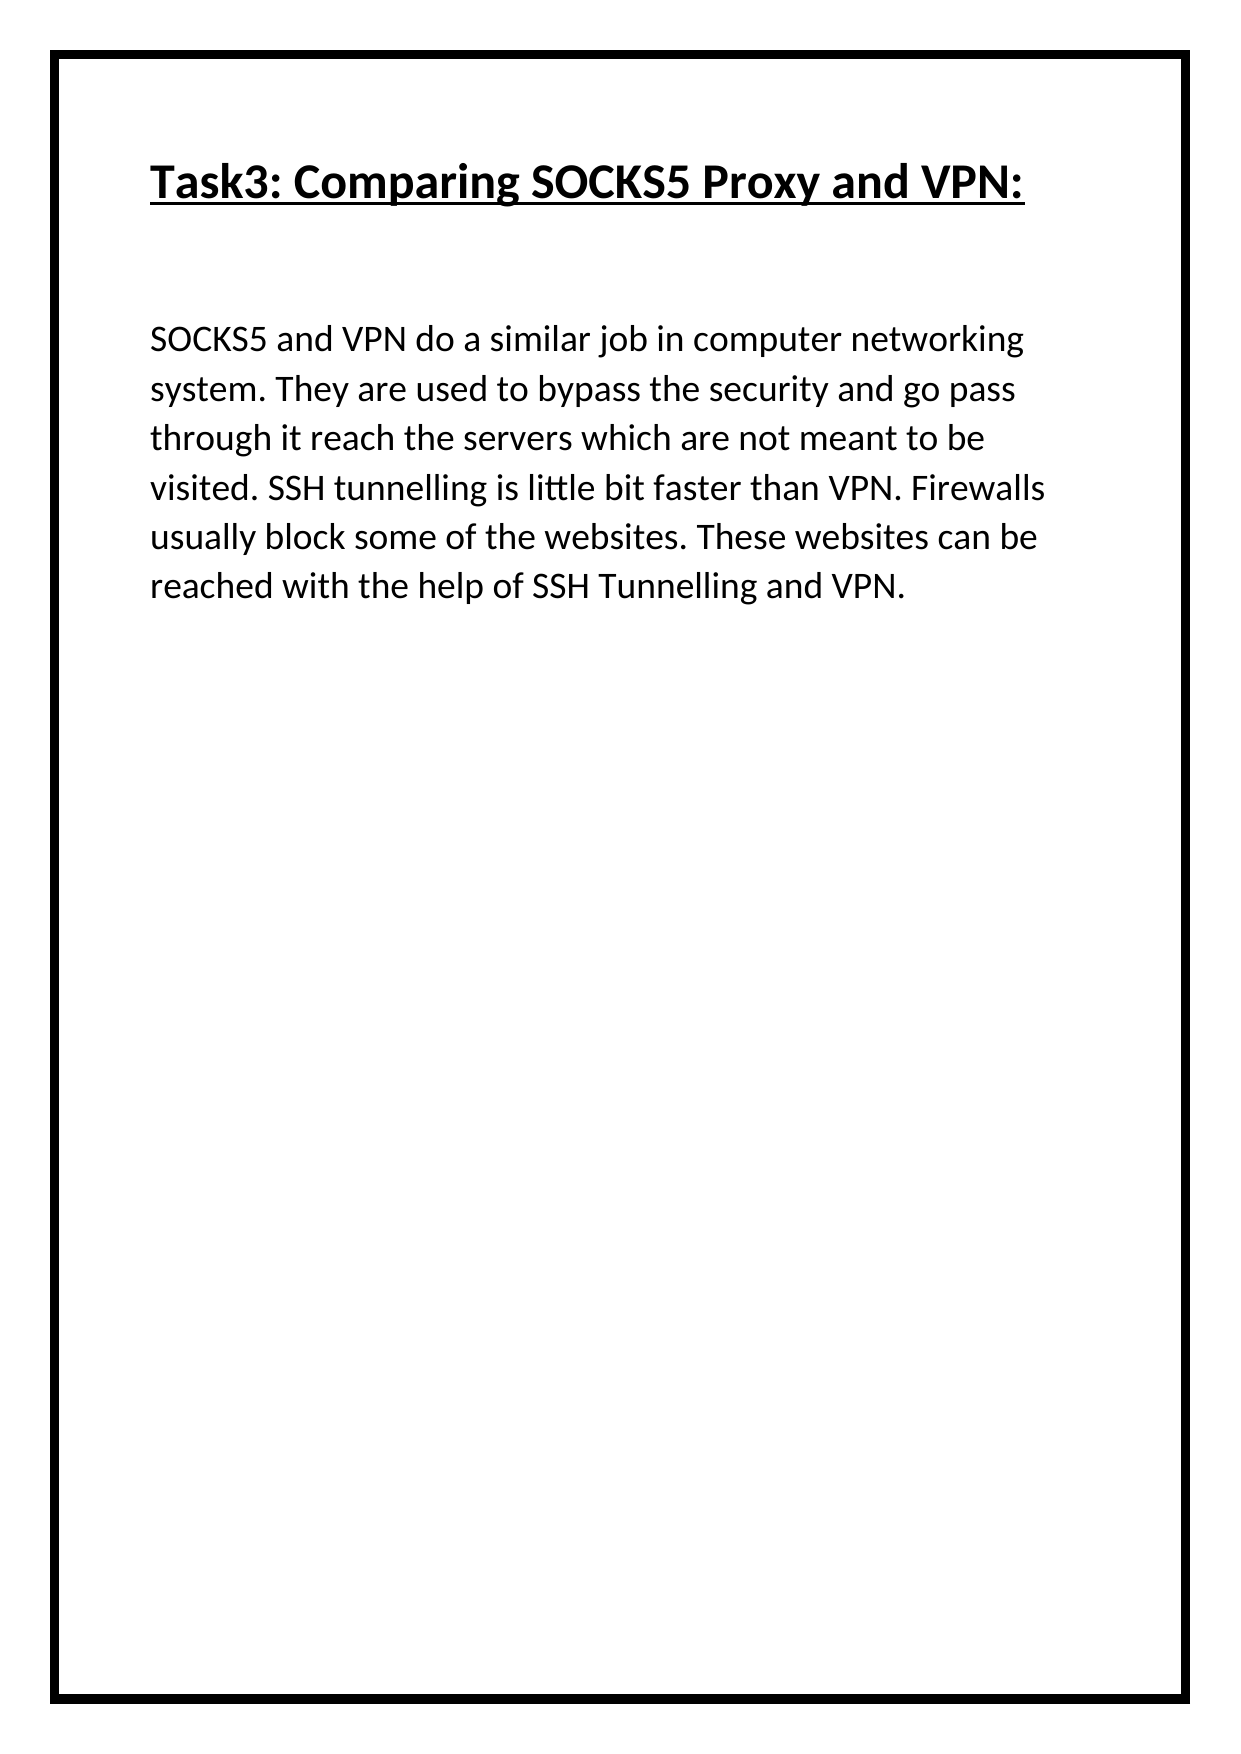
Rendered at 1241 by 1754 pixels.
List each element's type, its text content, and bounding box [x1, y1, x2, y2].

text Task3: Comparing SOCKS5 Proxy and VPN: [150, 150, 1090, 211]
text SOCKS5 and VPN do a similar job in computer networking system. They are used to bypass the security and go pass through it reach the servers which are not meant to be visited. SSH tunnelling is little bit faster than VPN. Firewalls usually block some of the websites. These websites can be reached with the help of SSH Tunnelling and VPN. [150, 315, 1090, 608]
